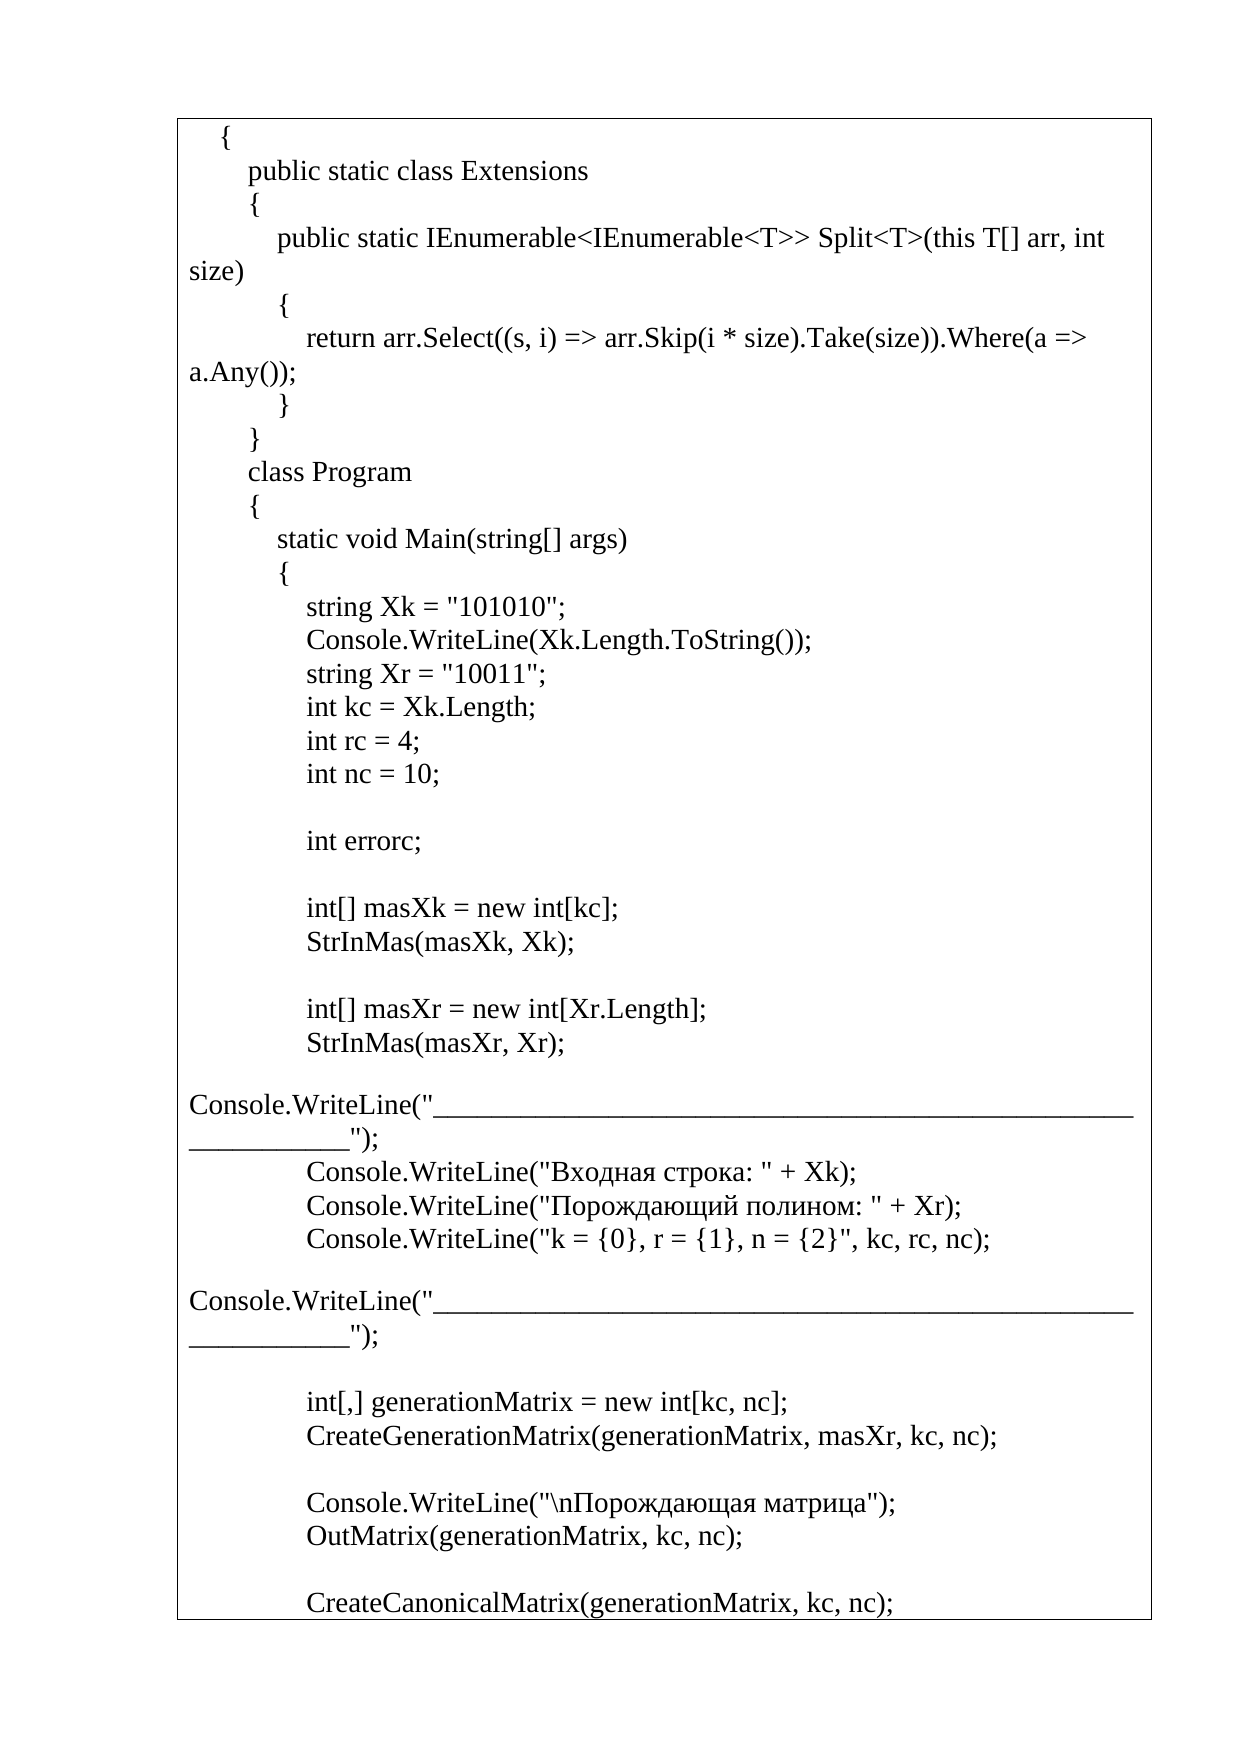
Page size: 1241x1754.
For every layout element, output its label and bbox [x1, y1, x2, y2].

table_header [178, 119, 1151, 1619]
